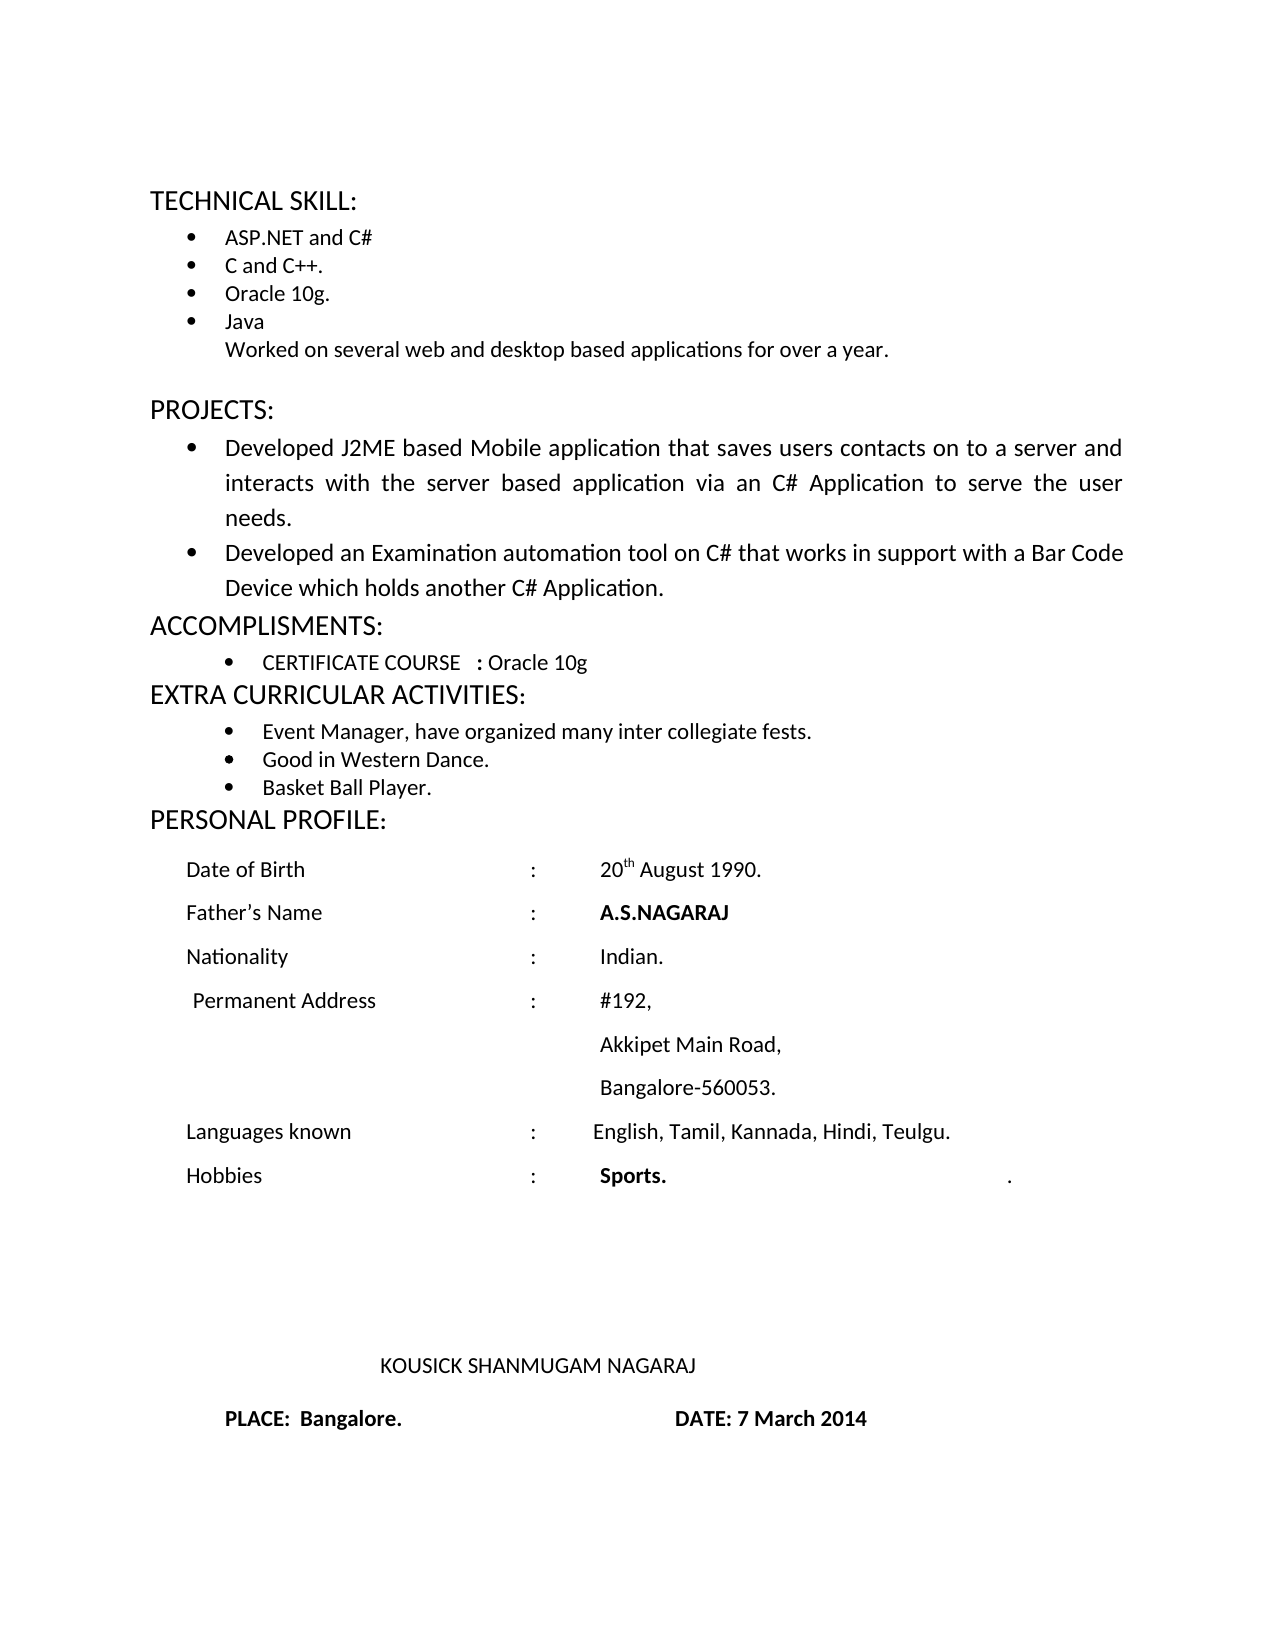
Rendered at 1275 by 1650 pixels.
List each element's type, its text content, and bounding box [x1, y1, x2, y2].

text Akkipet Main Road, [187, 1017, 1125, 1061]
text Languages known : English, Tamil, Kannada, Hindi, Teulgu. [150, 1104, 1125, 1148]
text Nationality : Indian. [150, 929, 1125, 973]
text Worked on several web and desktop based applications for over a year. [225, 335, 1125, 363]
list Event Manager, have organized many inter collegiate fests. [225, 717, 1125, 745]
text Father’s Name : A.S.NAGARAJ [150, 886, 1125, 929]
text EXTRA CURRICULAR ACTIVITIES: [112, 676, 1125, 712]
text PROJECTS: [112, 391, 1125, 427]
list Good in Western Dance. [225, 745, 1125, 773]
text KOUSICK SHANMUGAM NAGARAJ [112, 1351, 1125, 1379]
text Hobbies : Sports. . [150, 1148, 1125, 1192]
text TECHNICAL SKILL: [150, 182, 1125, 218]
list Java [187, 307, 1125, 335]
list Basket Ball Player. [225, 773, 1125, 801]
list CERTIFICATE COURSE : Oracle 10g [225, 648, 1125, 676]
list ASP.NET and C# [187, 223, 1125, 251]
list Developed an Examination automation tool on C# that works in support with a Bar Code Device which holds another C# Application. [187, 537, 1125, 603]
text Permanent Address : #192, [187, 973, 1125, 1017]
text Date of Birth : 20th August 1990. [150, 842, 1125, 886]
list Developed J2ME based Mobile application that saves users contacts on to a server and interacts with the server based application via an C# Application to serve the user needs. [187, 432, 1125, 533]
text Personal Profile: [112, 801, 1125, 837]
list Oracle 10g. [187, 279, 1125, 307]
list C and C++. [187, 251, 1125, 279]
text PLACE: Bangalore. DATE: 7 March 2014 [150, 1404, 1125, 1432]
text Bangalore-560053. [187, 1061, 1125, 1104]
text ACCOMPLISMENTS: [112, 607, 1125, 643]
